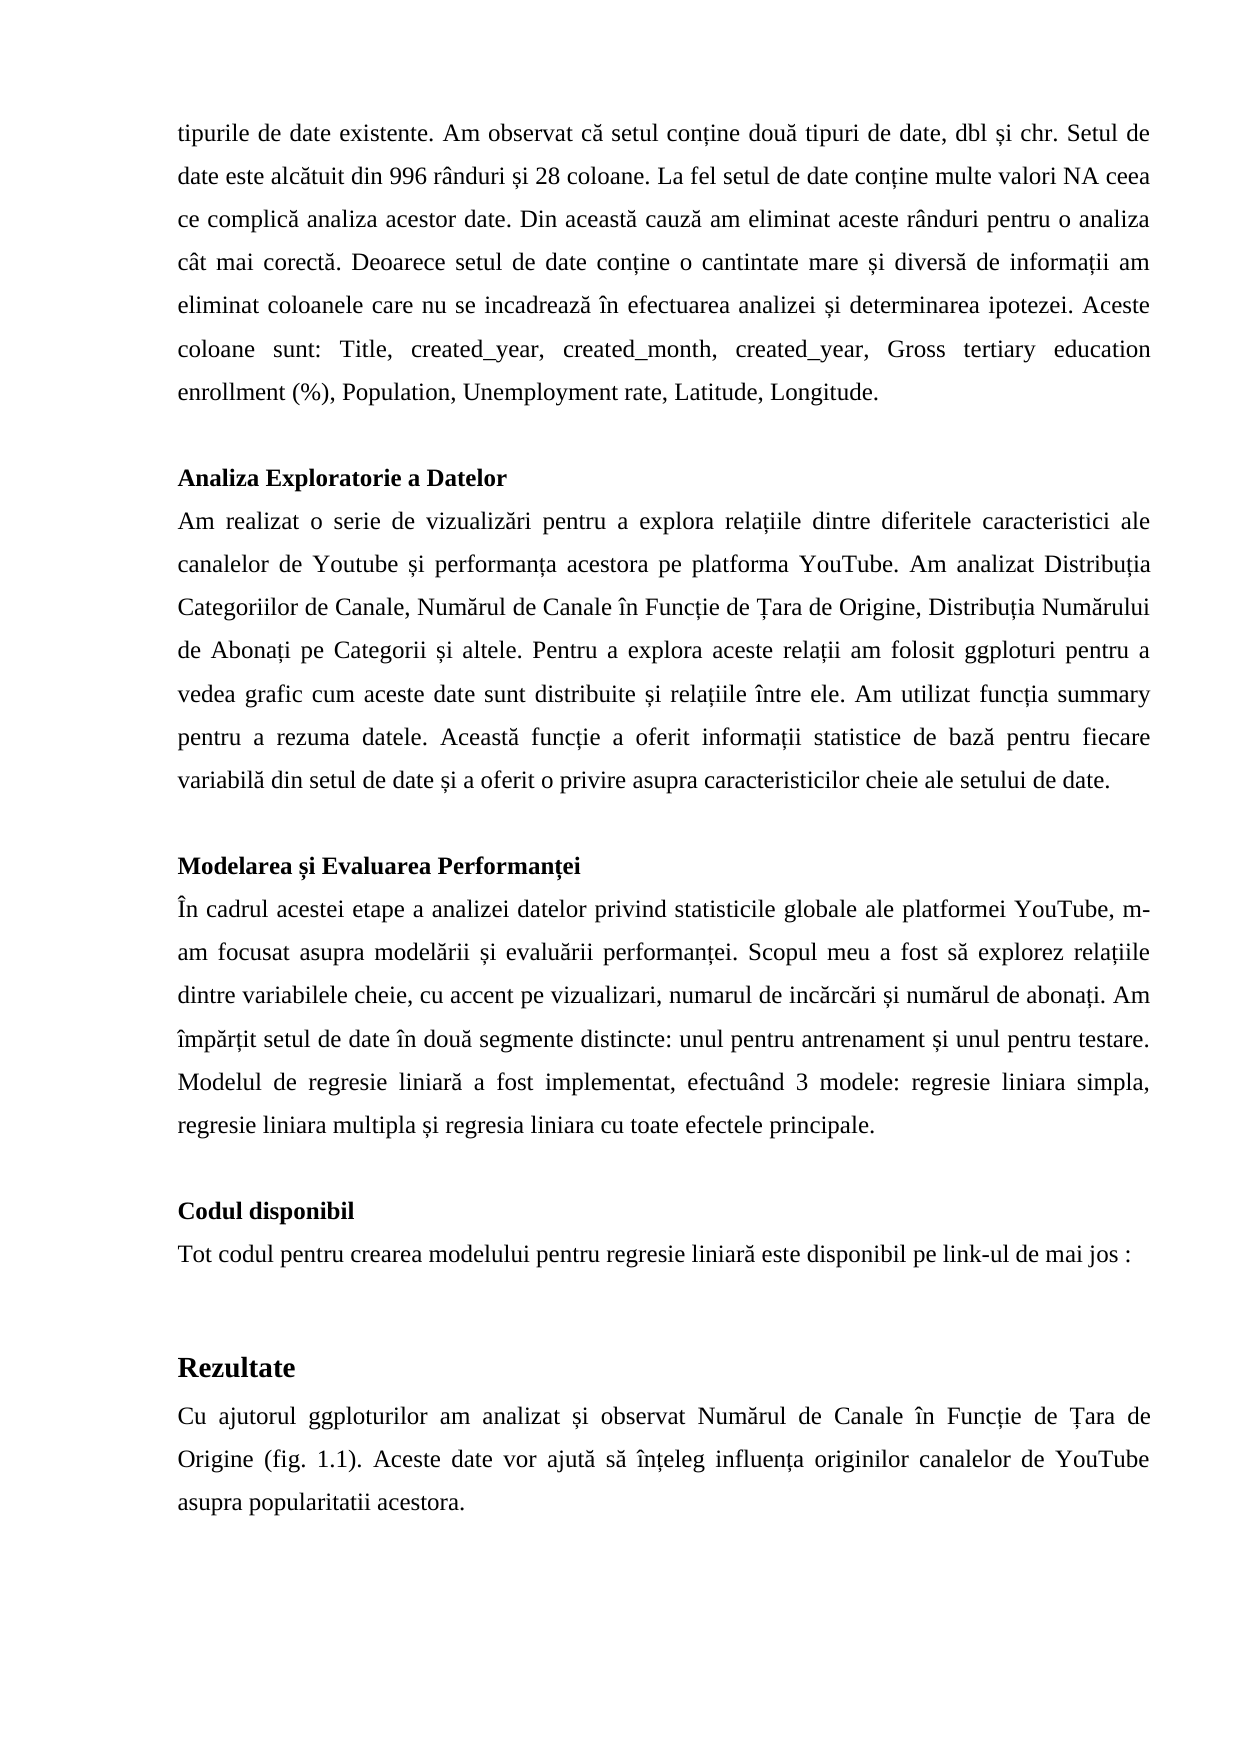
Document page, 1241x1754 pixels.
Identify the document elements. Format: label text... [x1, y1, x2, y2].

text Am realizat o serie de vizualizări pentru a explora relațiile dintre diferitele caracteristici ale canalelor de Youtube și performanța acestora pe platforma YouTube. Am analizat Distribuția Categoriilor de Canale, Numărul de Canale în Funcție de Țara de Origine, Distribuția Numărului de Abonați pe Categorii și altele. Pentru a explora aceste relații am folosit ggploturi pentru a vedea grafic cum aceste date sunt distribuite și relațiile între ele. Am utilizat funcția summary pentru a rezuma datele. Această funcție a oferit informații statistice de bază pentru fiecare variabilă din setul de date și a oferit o privire asupra caracteristicilor cheie ale setului de date. [177, 506, 1152, 794]
text Analiza Exploratorie a Datelor [177, 463, 1152, 492]
text Tot codul pentru crearea modelului pentru regresie liniară este disponibil pe link-ul de mai jos : [177, 1239, 1152, 1268]
subtitle Rezultate [177, 1351, 1152, 1384]
text Codul disponibil [177, 1196, 1152, 1225]
text În cadrul acestei etape a analizei datelor privind statisticile globale ale platformei YouTube, m-am focusat asupra modelării și evaluării performanței. Scopul meu a fost să explorez relațiile dintre variabilele cheie, cu accent pe vizualizari, numarul de incărcări și numărul de abonați. Am împărțit setul de date în două segmente distincte: unul pentru antrenament și unul pentru testare. Modelul de regresie liniară a fost implementat, efectuând 3 modele: regresie liniara simpla, regresie liniara multipla și regresia liniara cu toate efectele principale. [177, 894, 1152, 1139]
text Cu ajutorul ggploturilor am analizat și observat Numărul de Canale în Funcție de Țara de Origine (fig. 1.1). Aceste date vor ajută să înțeleg influența originilor canalelor de YouTube asupra popularitatii acestora. [177, 1401, 1152, 1516]
text Modelarea și Evaluarea Performanței [177, 851, 1152, 880]
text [177, 118, 1152, 406]
